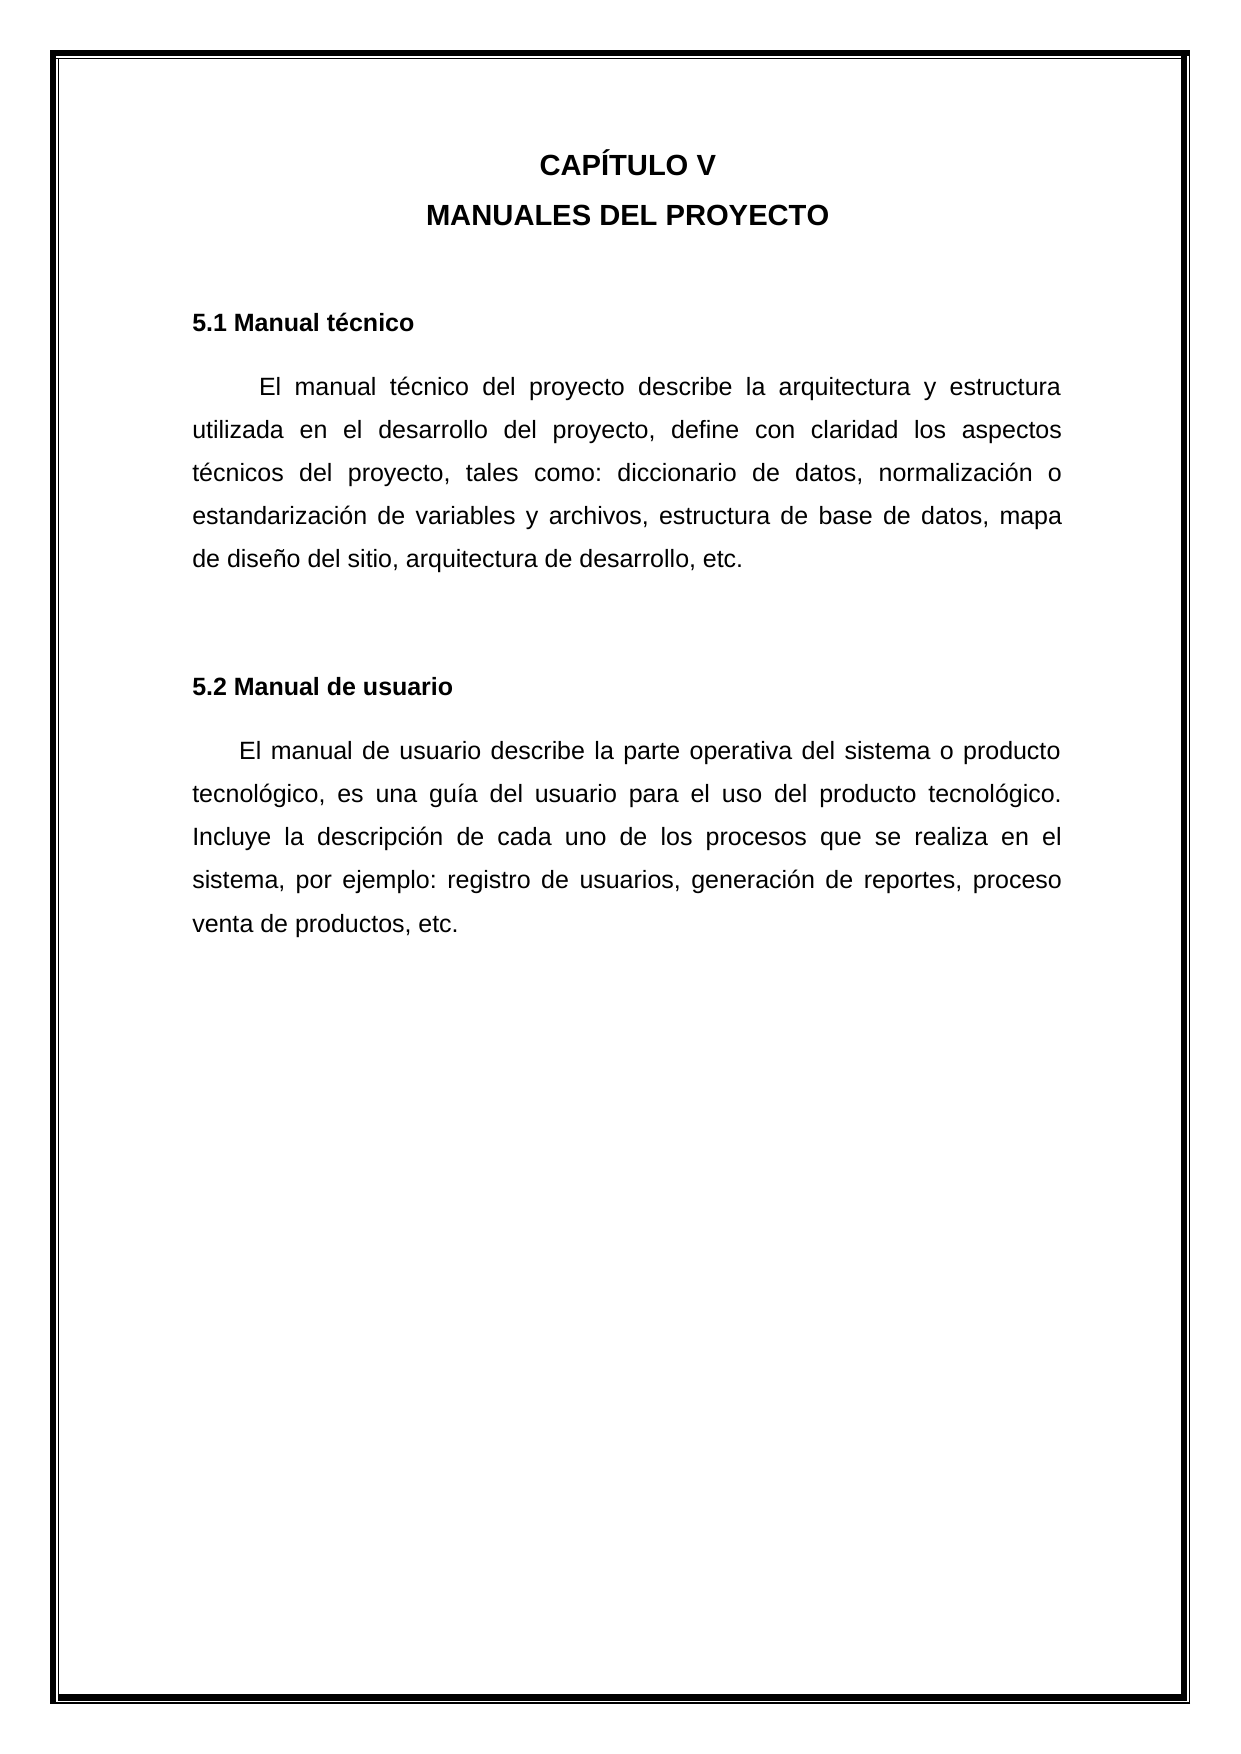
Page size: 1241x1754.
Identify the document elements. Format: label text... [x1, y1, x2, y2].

text El manual técnico del proyecto describe la arquitectura y estructura utilizada en el desarrollo del proyecto, define con claridad los aspectos técnicos del proyecto, tales como: diccionario de datos, normalización o estandarización de variables y archivos, estructura de base de datos, mapa de diseño del sitio, arquitectura de desarrollo, etc. [192, 372, 1063, 573]
text 5.1 Manual técnico [192, 308, 1063, 336]
text MANUALES DEL PROYECTO [192, 198, 1063, 232]
text El manual de usuario describe la parte operativa del sistema o producto tecnológico, es una guía del usuario para el uso del producto tecnológico. Incluye la descripción de cada uno de los procesos que se realiza en el sistema, por ejemplo: registro de usuarios, generación de reportes, proceso venta de productos, etc. [192, 736, 1063, 937]
text CAPÍTULO V [192, 148, 1063, 181]
text 5.2 Manual de usuario [192, 672, 1063, 701]
